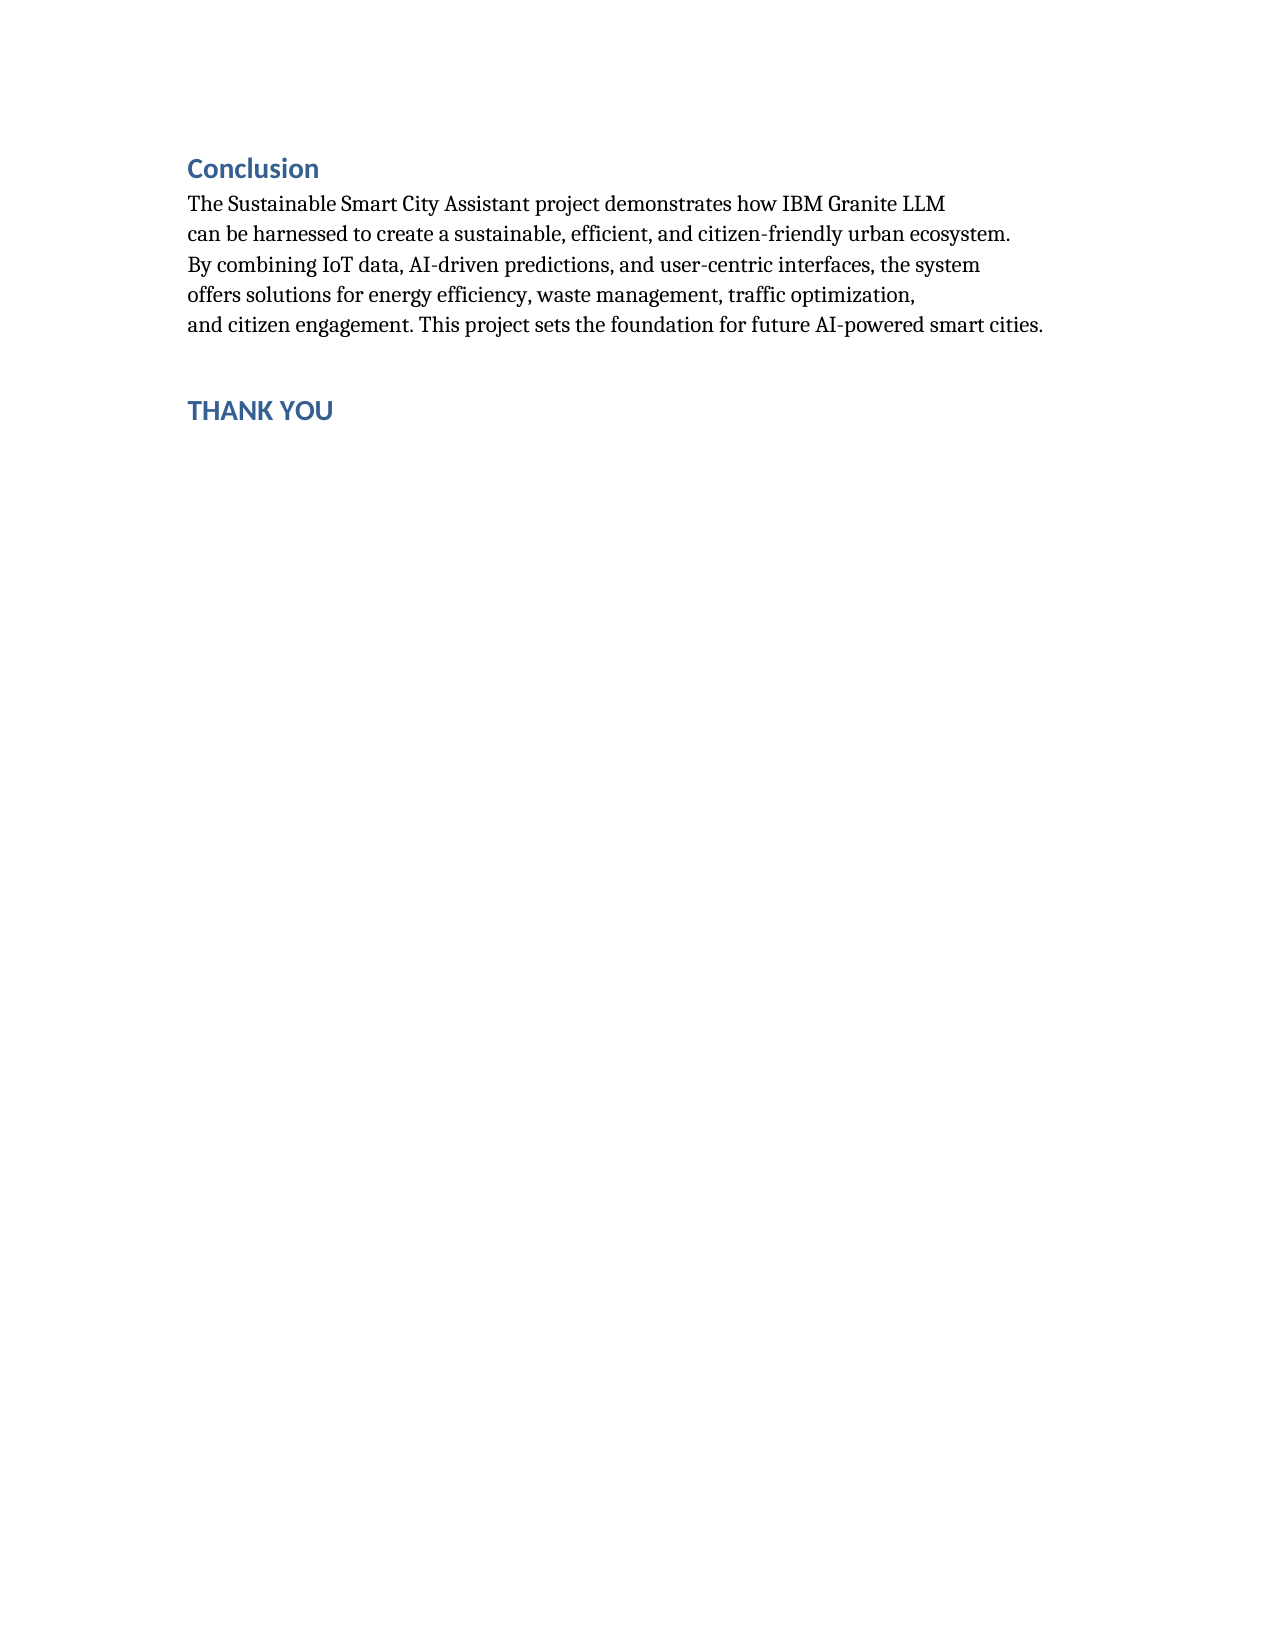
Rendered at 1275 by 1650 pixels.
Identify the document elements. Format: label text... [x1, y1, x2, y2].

subtitle THANK YOU [187, 392, 1087, 428]
text The Sustainable Smart City Assistant project demonstrates how IBM Granite LLM can be harnessed to create a sustainable, efficient, and citizen-friendly urban ecosystem. By combining IoT data, AI-driven predictions, and user-centric interfaces, the system offers solutions for energy efficiency, waste management, traffic optimization, and citizen engagement. This project sets the foundation for future AI-powered smart cities. [187, 191, 1087, 338]
subtitle Conclusion [187, 150, 1087, 186]
